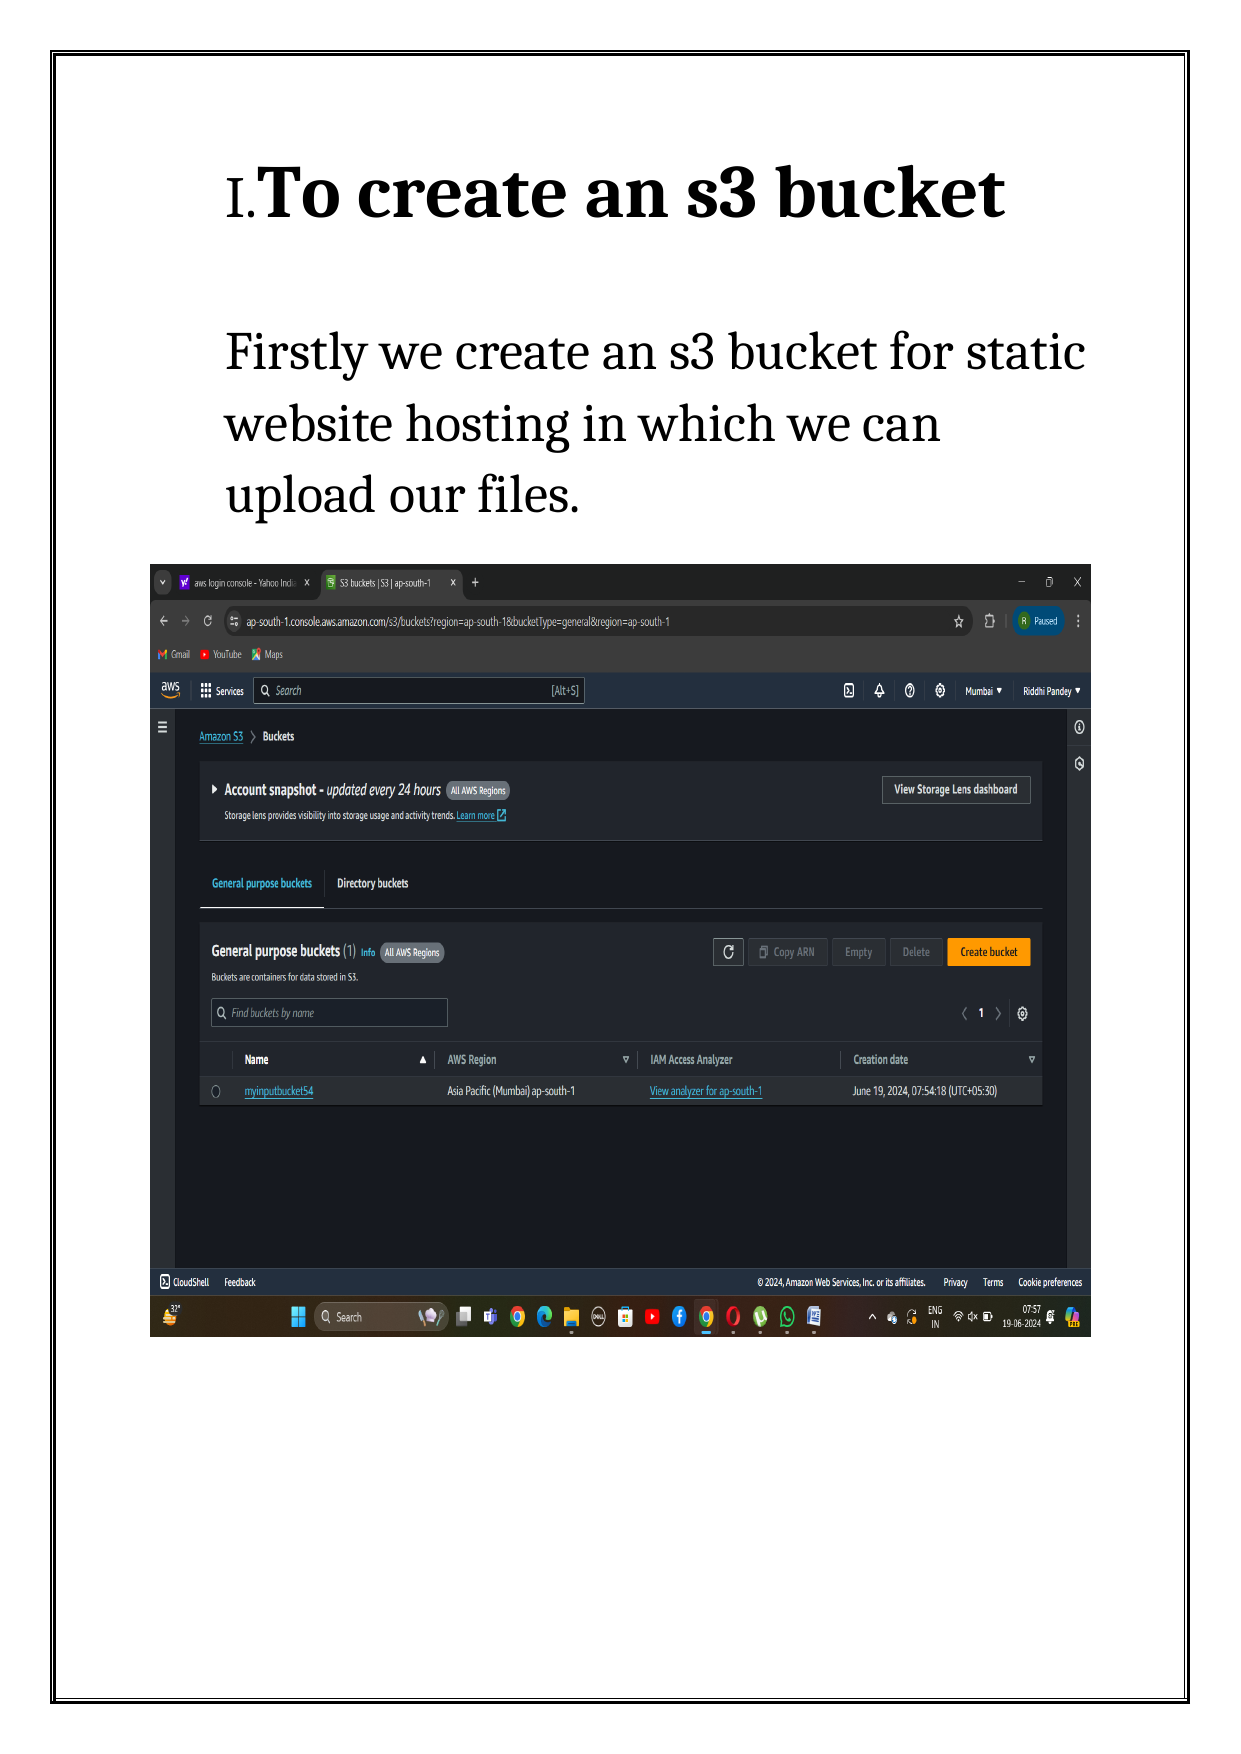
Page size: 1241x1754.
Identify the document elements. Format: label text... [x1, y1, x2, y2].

list Firstly we create an s3 bucket for static website hosting in which we can upload our files. [225, 321, 1090, 526]
picture [150, 564, 1091, 1337]
list I.To create an s3 bucket [225, 150, 1090, 236]
